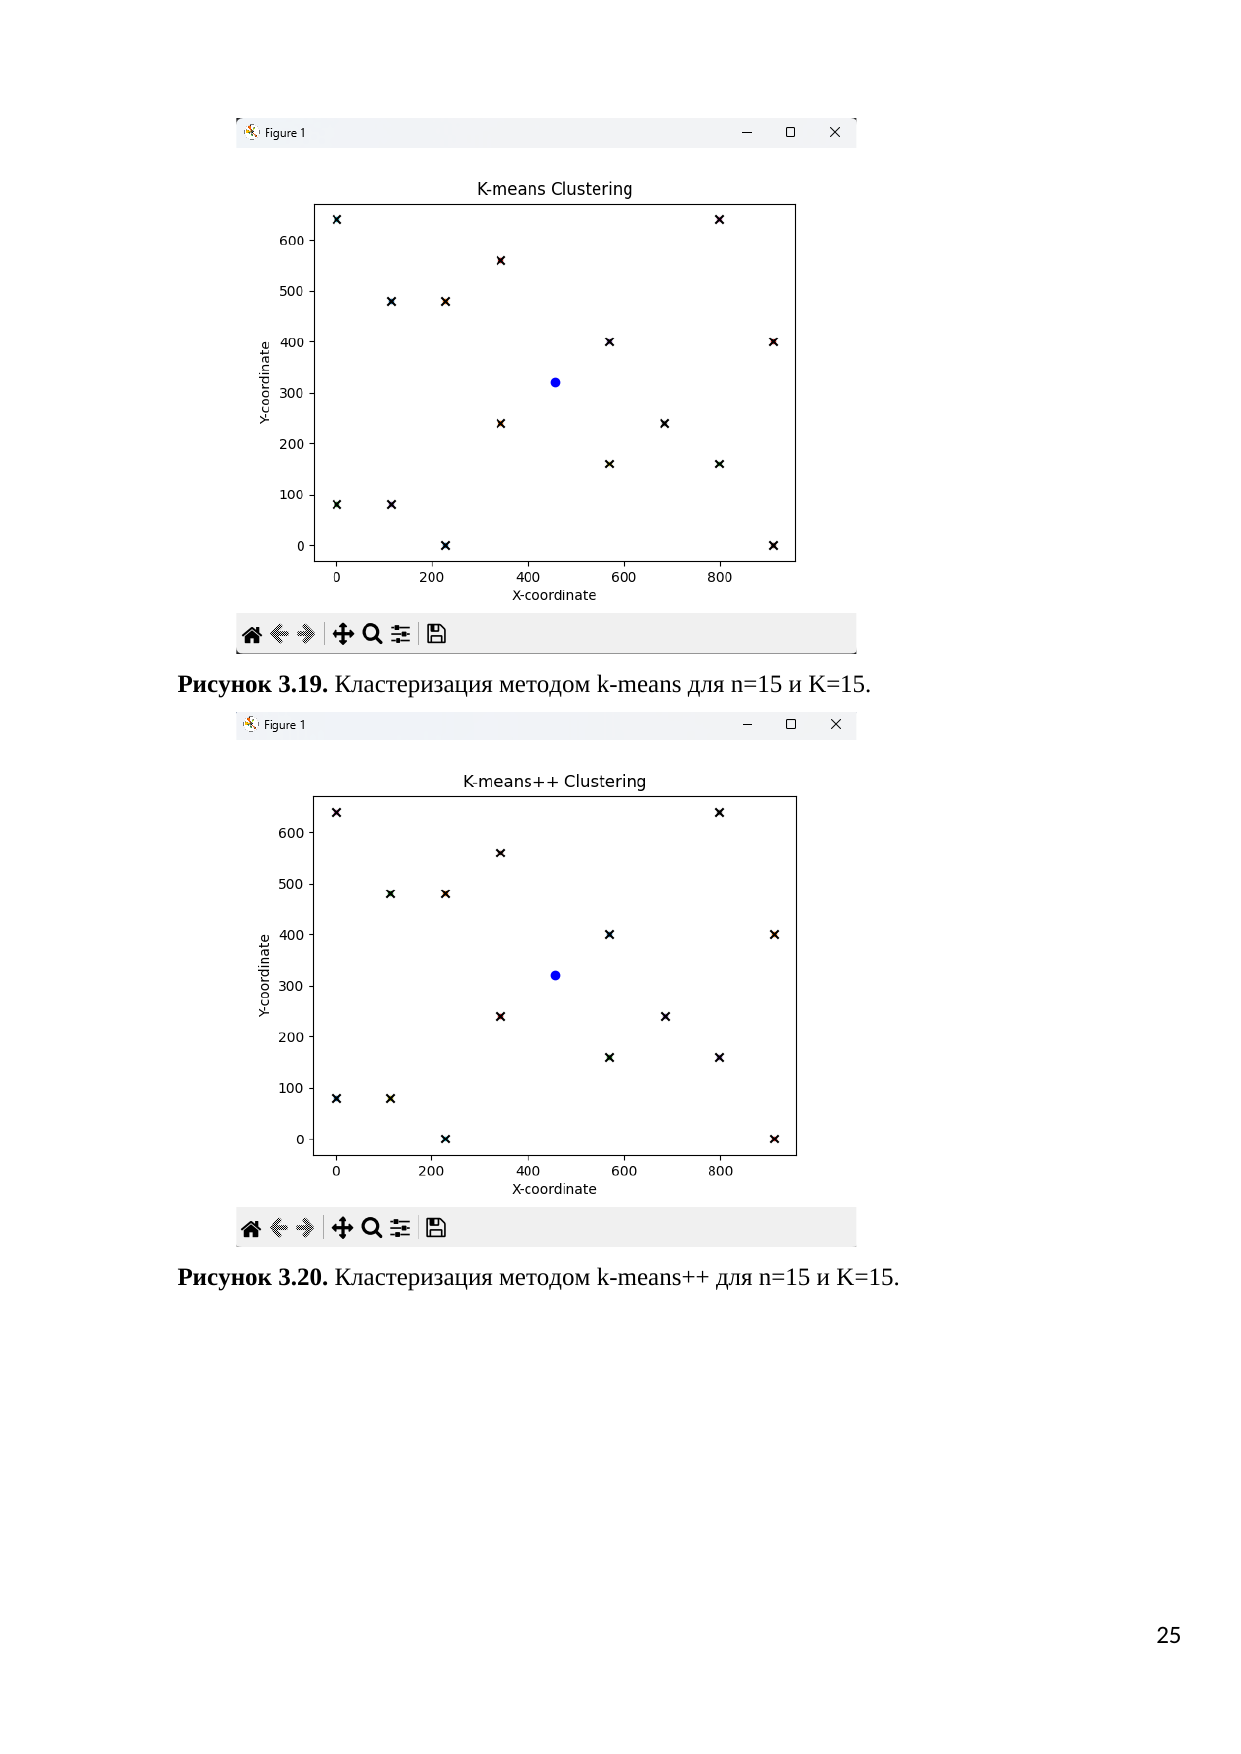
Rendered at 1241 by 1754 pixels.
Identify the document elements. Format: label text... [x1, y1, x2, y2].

picture [236, 118, 857, 654]
text Рисунок 3.20. Кластеризация методом k-means++ для n=15 и K=15. [177, 1262, 1181, 1291]
text Рисунок 3.19. Кластеризация методом k-means для n=15 и K=15. [177, 669, 1181, 698]
picture [236, 712, 857, 1247]
